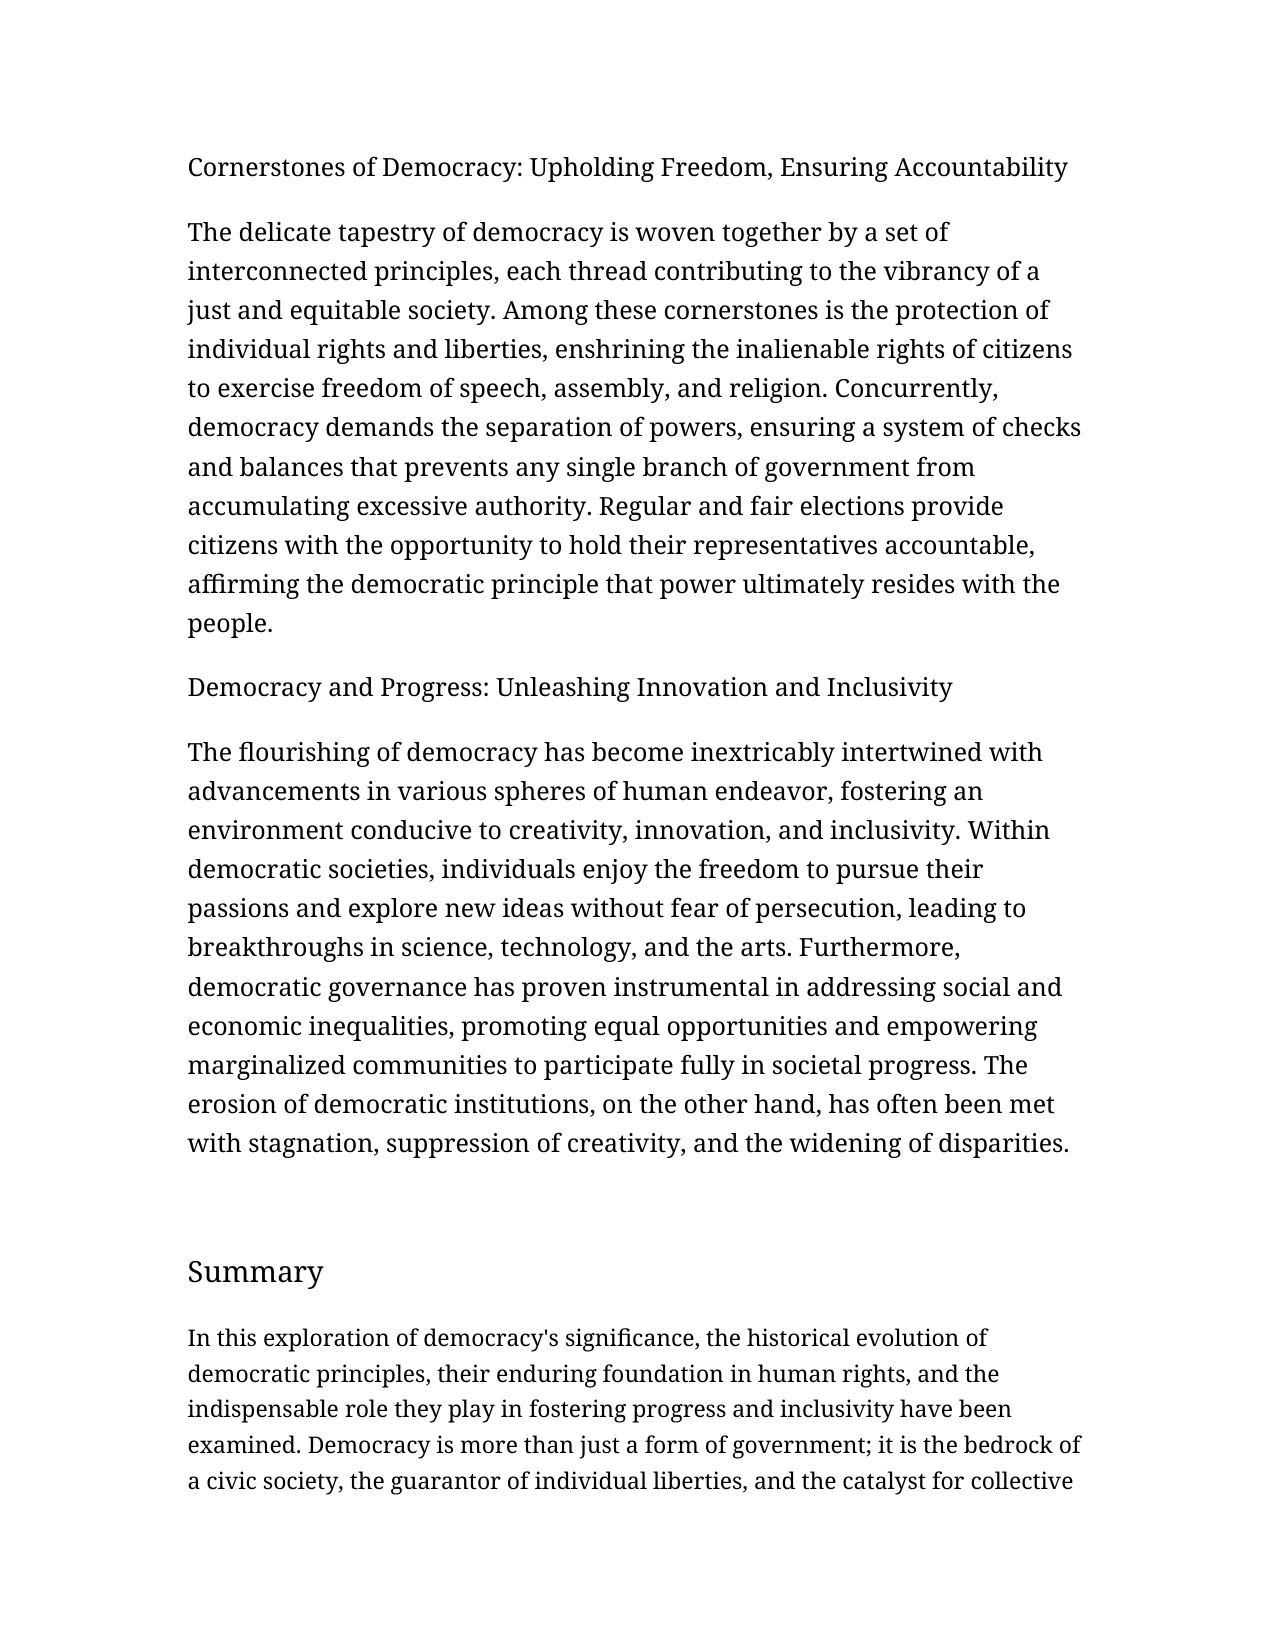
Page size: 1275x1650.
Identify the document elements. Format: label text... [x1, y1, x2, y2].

text The flourishing of democracy has become inextricably intertwined with advancements in various spheres of human endeavor, fostering an environment conducive to creativity, innovation, and inclusivity. Within democratic societies, individuals enjoy the freedom to pursue their passions and explore new ideas without fear of persecution, leading to breakthroughs in science, technology, and the arts. Furthermore, democratic governance has proven instrumental in addressing social and economic inequalities, promoting equal opportunities and empowering marginalized communities to participate fully in societal progress. The erosion of democratic institutions, on the other hand, has often been met with stagnation, suppression of creativity, and the widening of disparities. [187, 734, 1087, 1160]
text Democracy and Progress: Unleashing Innovation and Inclusivity [187, 670, 1087, 704]
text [187, 1322, 1087, 1497]
text Summary [187, 1251, 1087, 1291]
text The delicate tapestry of democracy is woven together by a set of interconnected principles, each thread contributing to the vibrancy of a just and equitable society. Among these cornerstones is the protection of individual rights and liberties, enshrining the inalienable rights of citizens to exercise freedom of speech, assembly, and religion. Concurrently, democracy demands the separation of powers, ensuring a system of checks and balances that prevents any single branch of government from accumulating excessive authority. Regular and fair elections provide citizens with the opportunity to hold their representatives accountable, affirming the democratic principle that power ultimately resides with the people. [187, 214, 1087, 640]
text Cornerstones of Democracy: Upholding Freedom, Ensuring Accountability [187, 150, 1087, 184]
